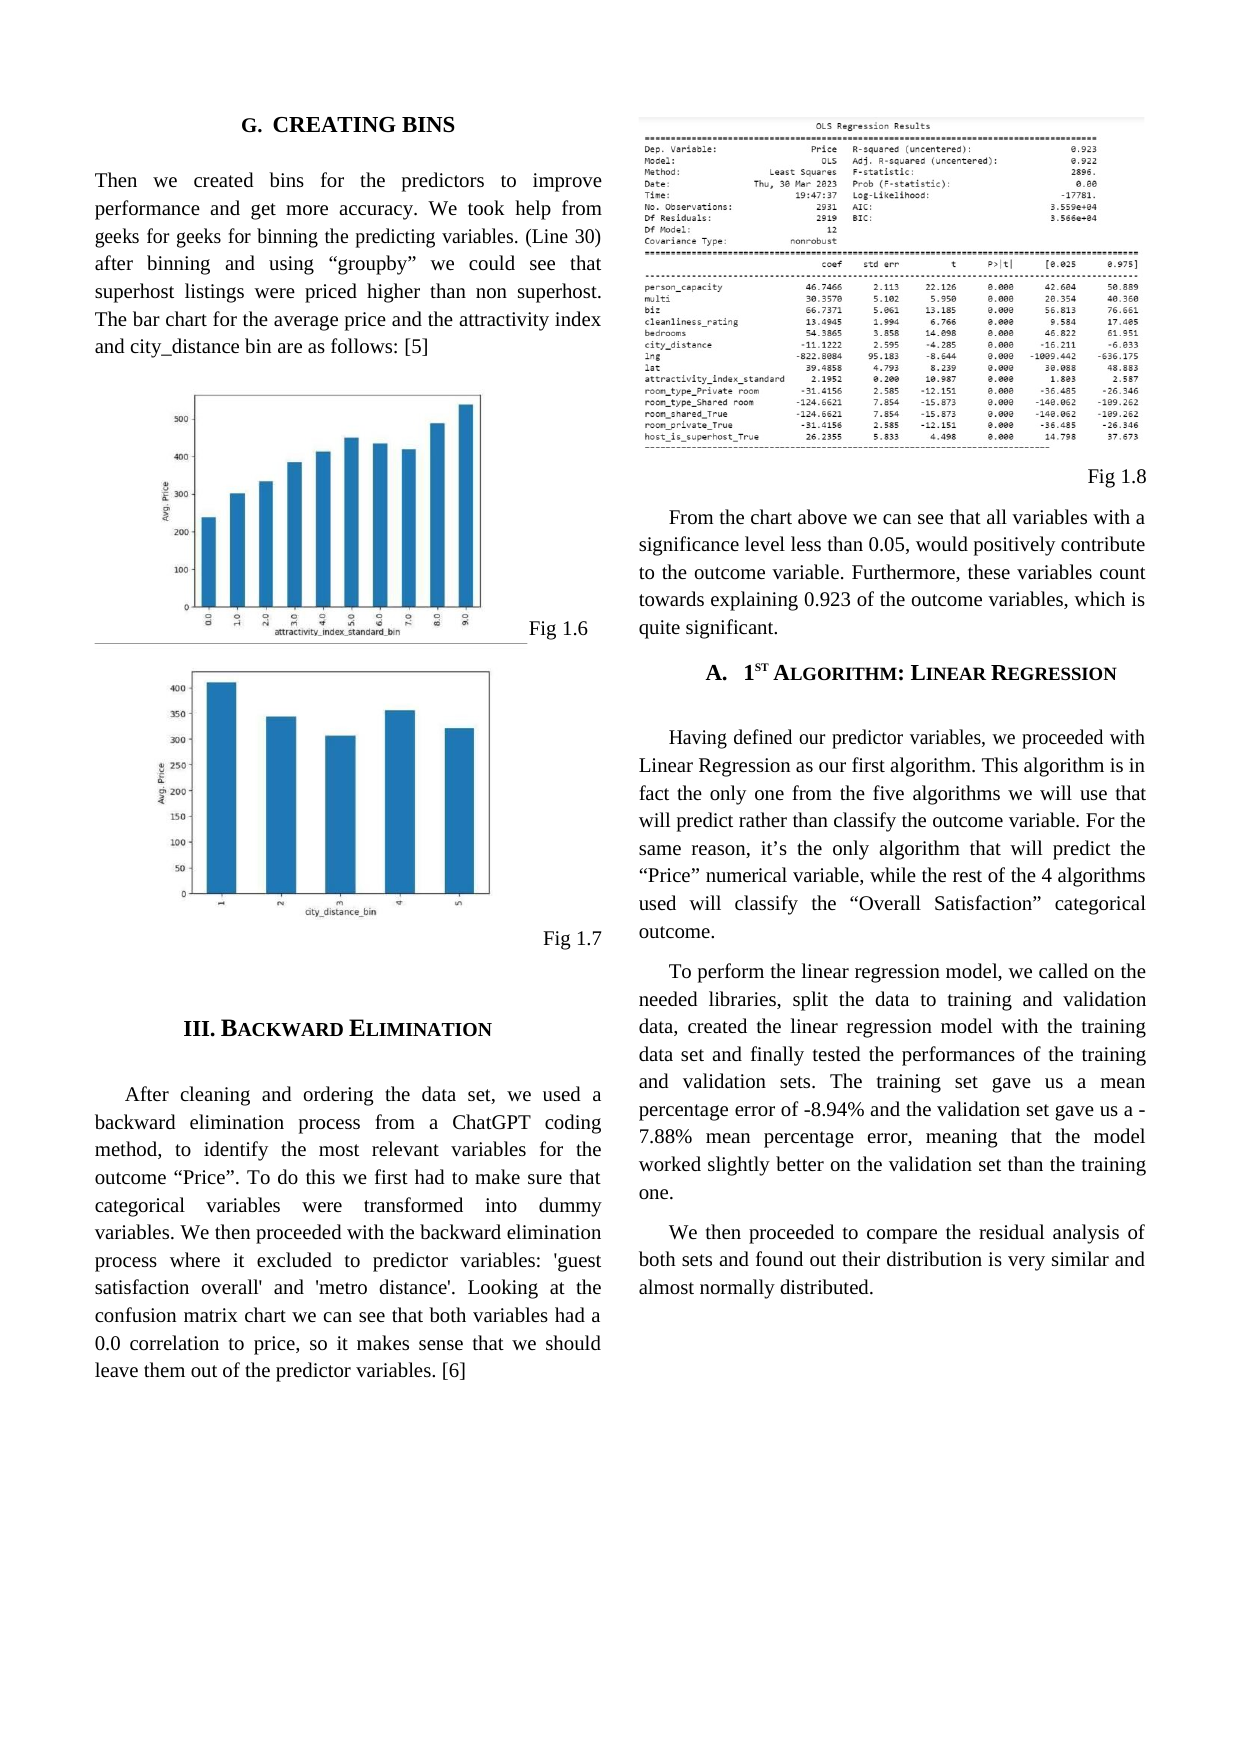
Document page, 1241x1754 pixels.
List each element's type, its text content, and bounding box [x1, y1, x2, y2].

subtitle G. CREATING BINS [241, 111, 606, 137]
picture [94, 643, 528, 920]
list BACKWARD ELIMINATION [183, 1013, 606, 1042]
text After cleaning and ordering the data set, we used a backward elimination process from a ChatGPT coding method, to identify the most relevant variables for the outcome “Price”. To do this we first had to make sure that categorical variables were transformed into dummy variables. We then proceeded with the backward elimination process where it excluded to predictor variables: 'guest satisfaction overall' and 'metro distance'. Looking at the confusion matrix chart we can see that both variables had a 0.0 correlation to price, so it makes sense that we should leave them out of the predictor variables. [6] [94, 1082, 602, 1382]
text To perform the linear regression model, we called on the needed libraries, split the data to training and validation data, created the linear regression model with the training data set and finally tested the performances of the training and validation sets. The training set gave us a mean percentage error of -8.94% and the validation set gave us a -7.88% mean percentage error, meaning that the model worked slightly better on the validation set than the training one. [638, 959, 1146, 1204]
text We then proceeded to compare the residual analysis of both sets and found out their distribution is very similar and almost normally distributed. [638, 1220, 1146, 1299]
picture [160, 389, 485, 636]
text Having defined our predictor variables, we proceeded with Linear Regression as our first algorithm. This algorithm is in fact the only one from the five algorithms we will use that will predict rather than classify the outcome variable. For the same reason, it’s the only algorithm that will predict the “Price” numerical variable, while the rest of the 4 algorithms used will classify the “Overall Satisfaction” categorical outcome. [638, 725, 1146, 943]
picture [638, 117, 1145, 448]
text Fig 1.7 [81, 926, 602, 950]
text Fig 1.8 [668, 464, 1157, 488]
text From the chart above we can see that all variables with a significance level less than 0.05, would positively contribute to the outcome variable. Furthermore, these variables count towards explaining 0.923 of the outcome variables, which is quite significant. [638, 504, 1146, 639]
text Then we created bins for the predictors to improve performance and get more accuracy. We took help from geeks for geeks for binning the predicting variables. (Line 30) after binning and using “groupby” we could see that superhost listings were priced higher than non superhost. The bar chart for the average price and the attractivity index and city_distance bin are as follows: [5] [94, 168, 602, 358]
list 1ST ALGORITHM: LINEAR REGRESSION [705, 659, 1157, 686]
